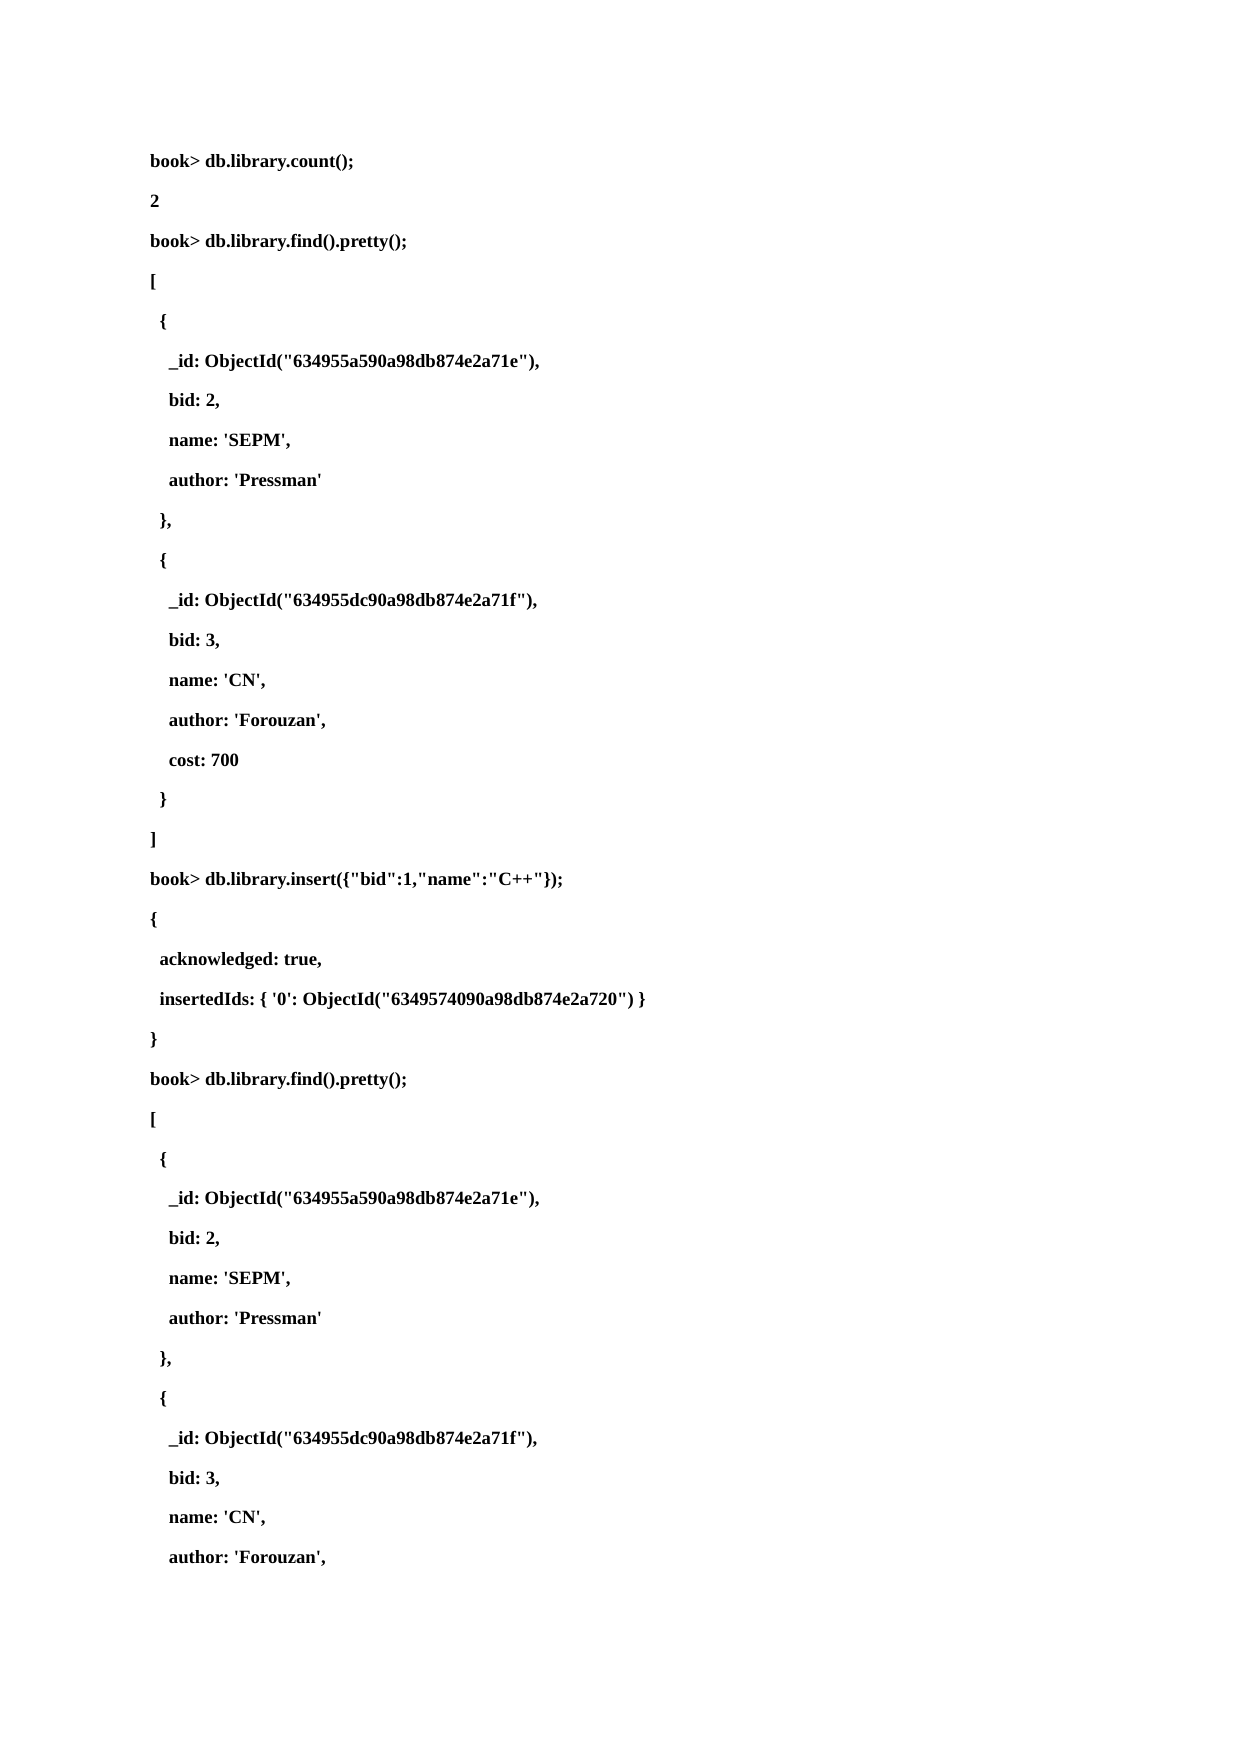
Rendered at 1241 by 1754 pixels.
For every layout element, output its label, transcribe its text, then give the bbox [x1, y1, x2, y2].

text acknowledged: true, [150, 948, 1090, 969]
text _id: ObjectId("634955a590a98db874e2a71e"), [150, 1187, 1090, 1209]
text author: 'Pressman' [150, 469, 1090, 491]
text { [150, 309, 1090, 331]
text book> db.library.find().pretty(); [150, 230, 1090, 251]
text }, [150, 1347, 1090, 1368]
text name: 'CN', [150, 669, 1090, 690]
text bid: 3, [150, 1467, 1090, 1488]
text book> db.library.insert({"bid":1,"name":"C++"}); [150, 868, 1090, 890]
text book> db.library.find().pretty(); [150, 1068, 1090, 1089]
text author: 'Forouzan', [150, 708, 1090, 730]
text bid: 2, [150, 1227, 1090, 1249]
text { [150, 908, 1090, 929]
text bid: 3, [150, 629, 1090, 650]
text { [150, 1387, 1090, 1408]
text _id: ObjectId("634955dc90a98db874e2a71f"), [150, 589, 1090, 610]
text } [150, 788, 1090, 810]
text }, [150, 509, 1090, 531]
text cost: 700 [150, 748, 1090, 770]
text name: 'SEPM', [150, 1267, 1090, 1289]
text { [150, 1147, 1090, 1169]
text book> db.library.count(); [150, 150, 1090, 172]
text bid: 2, [150, 389, 1090, 411]
text [ [150, 270, 1090, 291]
text _id: ObjectId("634955dc90a98db874e2a71f"), [150, 1427, 1090, 1448]
text name: 'CN', [150, 1506, 1090, 1528]
text ] [150, 828, 1090, 850]
text } [150, 1028, 1090, 1049]
text author: 'Pressman' [150, 1307, 1090, 1328]
text { [150, 549, 1090, 571]
text insertedIds: { '0': ObjectId("6349574090a98db874e2a720") } [150, 988, 1090, 1009]
text _id: ObjectId("634955a590a98db874e2a71e"), [150, 349, 1090, 371]
text author: 'Forouzan', [150, 1546, 1090, 1568]
text name: 'SEPM', [150, 429, 1090, 451]
text [ [150, 1107, 1090, 1129]
text 2 [150, 190, 1090, 211]
